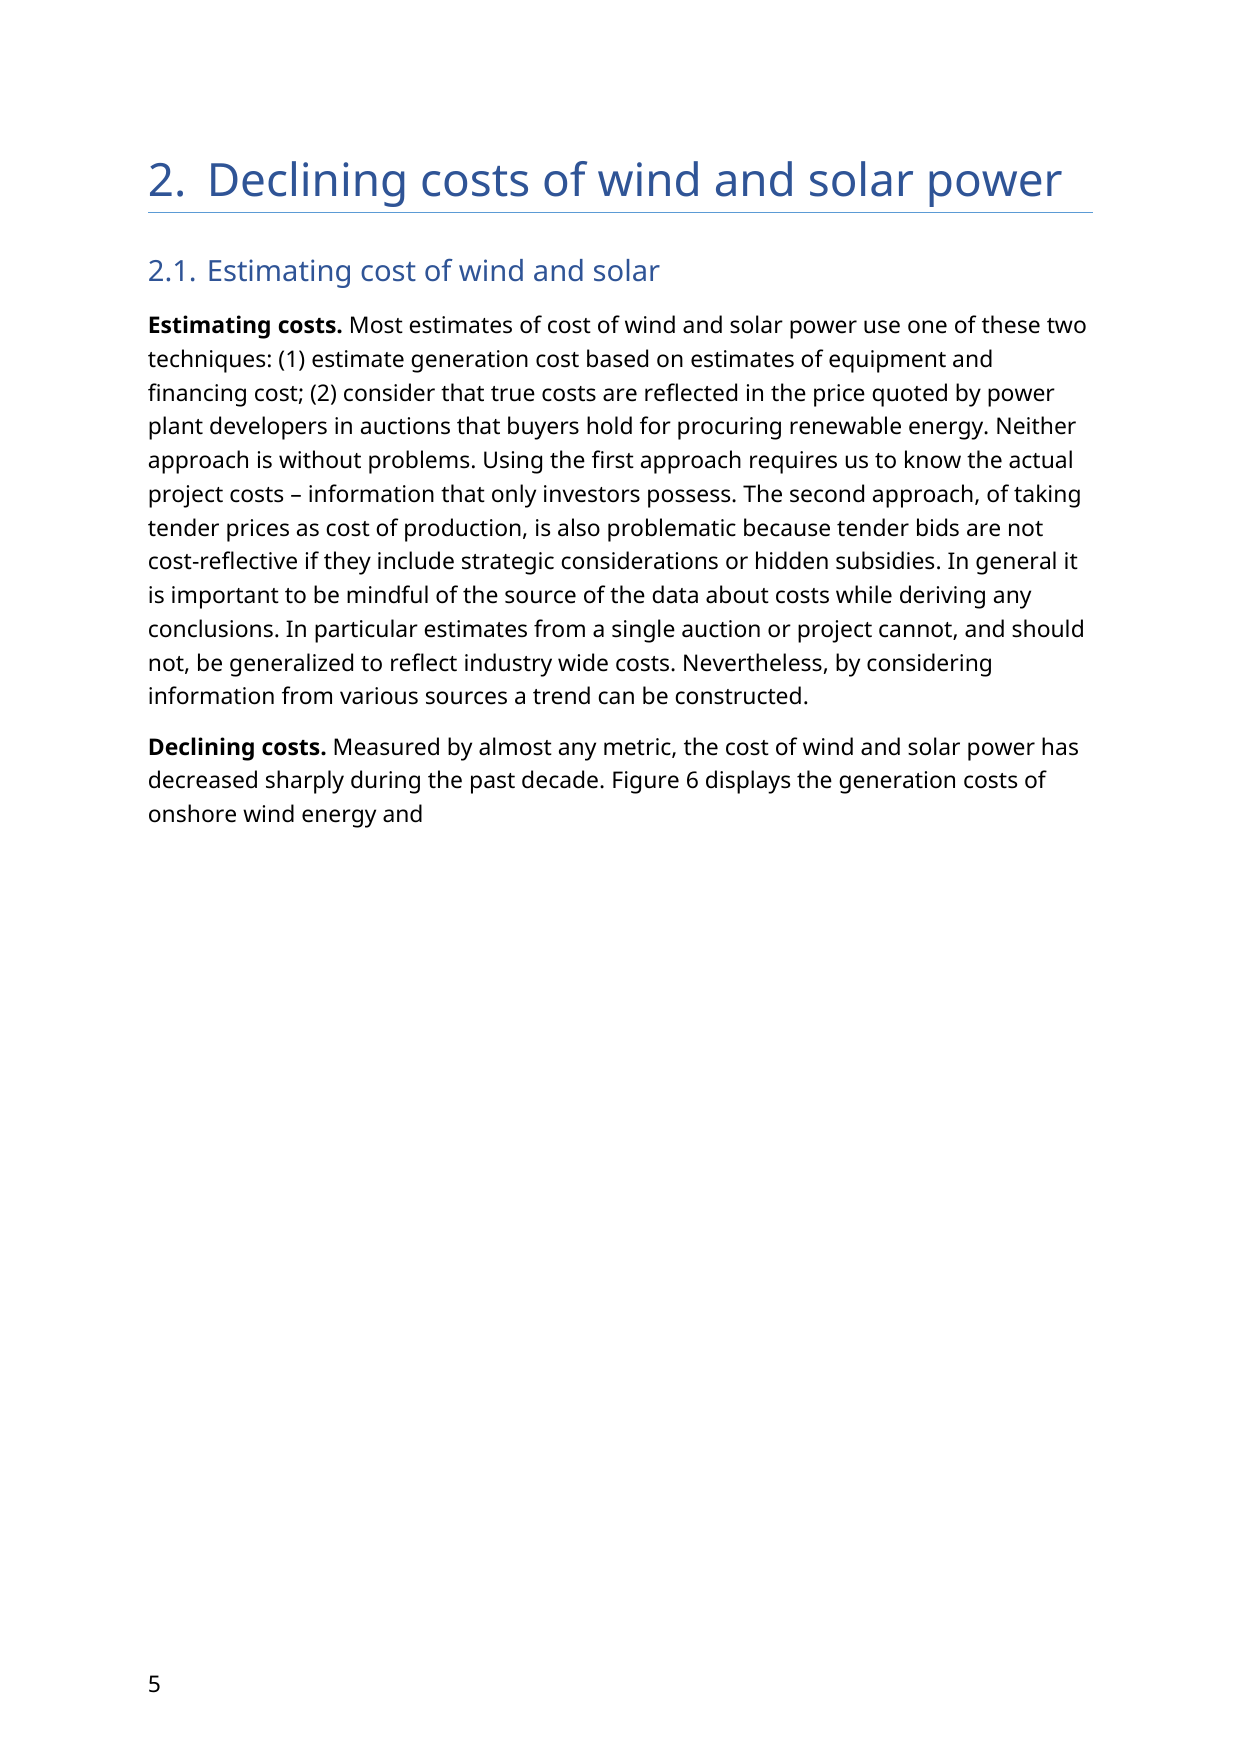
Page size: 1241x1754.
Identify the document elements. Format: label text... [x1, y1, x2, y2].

text Declining costs. Measured by almost any metric, the cost of wind and solar power has decreased sharply during the past decade. Figure 6 displays the generation costs of onshore wind energy and [148, 731, 1093, 829]
subtitle Declining costs of wind and solar power [148, 148, 1093, 212]
subtitle Estimating cost of wind and solar [148, 251, 1093, 290]
text Estimating costs. Most estimates of cost of wind and solar power use one of these two techniques: (1) estimate generation cost based on estimates of equipment and financing cost; (2) consider that true costs are reflected in the price quoted by power plant developers in auctions that buyers hold for procuring renewable energy. Neither approach is without problems. Using the first approach requires us to know the actual project costs – information that only investors possess. The second approach, of taking tender prices as cost of production, is also problematic because tender bids are not cost-reflective if they include strategic considerations or hidden subsidies. In general it is important to be mindful of the source of the data about costs while deriving any conclusions. In particular estimates from a single auction or project cannot, and should not, be generalized to reflect industry wide costs. Nevertheless, by considering information from various sources a trend can be constructed. [148, 309, 1093, 712]
